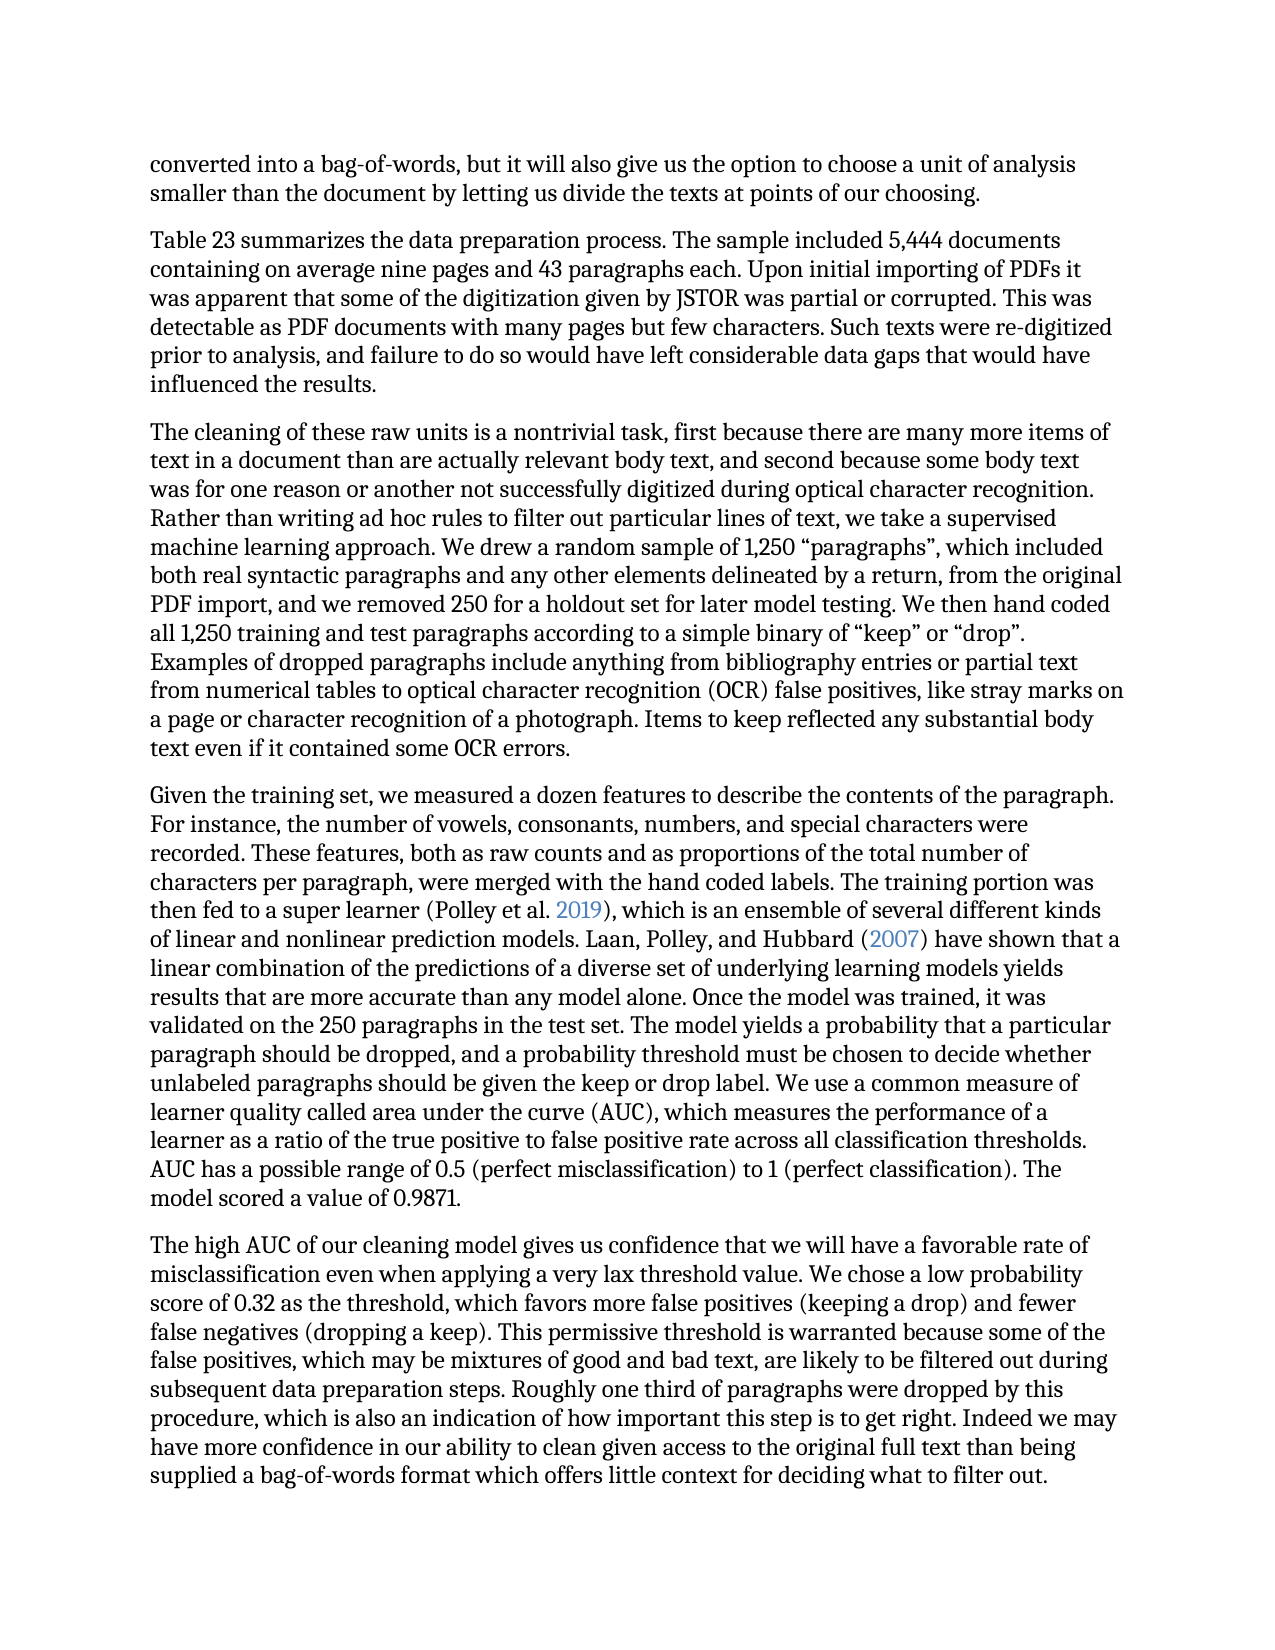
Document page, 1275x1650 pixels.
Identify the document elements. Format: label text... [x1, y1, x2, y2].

text Given the training set, we measured a dozen features to describe the contents of the paragraph. For instance, the number of vowels, consonants, numbers, and special characters were recorded. These features, both as raw counts and as proportions of the total number of characters per paragraph, were merged with the hand coded labels. The training portion was then fed to a super learner (Polley et al. 2019), which is an ensemble of several different kinds of linear and nonlinear prediction models. Laan, Polley, and Hubbard (2007) have shown that a linear combination of the predictions of a diverse set of underlying learning models yields results that are more accurate than any model alone. Once the model was trained, it was validated on the 250 paragraphs in the test set. The model yields a probability that a particular paragraph should be dropped, and a probability threshold must be chosen to decide whether unlabeled paragraphs should be given the keep or drop label. We use a common measure of learner quality called area under the curve (AUC), which measures the performance of a learner as a ratio of the true positive to false positive rate across all classification thresholds. AUC has a possible range of 0.5 (perfect misclassification) to 1 (perfect classification). The model scored a value of 0.9871. [150, 781, 1125, 1212]
text Table 23 summarizes the data preparation process. The sample included 5,444 documents containing on average nine pages and 43 paragraphs each. Upon initial importing of PDFs it was apparent that some of the digitization given by JSTOR was partial or corrupted. This was detectable as PDF documents with many pages but few characters. Such texts were re-digitized prior to analysis, and failure to do so would have left considerable data gaps that would have influenced the results. [150, 226, 1125, 399]
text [150, 150, 1125, 207]
text The high AUC of our cleaning model gives us confidence that we will have a favorable rate of misclassification even when applying a very lax threshold value. We chose a low probability score of 0.32 as the threshold, which favors more false positives (keeping a drop) and fewer false negatives (dropping a keep). This permissive threshold is warranted because some of the false positives, which may be mixtures of good and bad text, are likely to be filtered out during subsequent data preparation steps. Roughly one third of paragraphs were dropped by this procedure, which is also an indication of how important this step is to get right. Indeed we may have more confidence in our ability to clean given access to the original full text than being supplied a bag-of-words format which offers little context for deciding what to filter out. [150, 1231, 1125, 1490]
text The cleaning of these raw units is a nontrivial task, first because there are many more items of text in a document than are actually relevant body text, and second because some body text was for one reason or another not successfully digitized during optical character recognition. Rather than writing ad hoc rules to filter out particular lines of text, we take a supervised machine learning approach. We drew a random sample of 1,250 “paragraphs”, which included both real syntactic paragraphs and any other elements delineated by a return, from the original PDF import, and we removed 250 for a holdout set for later model testing. We then hand coded all 1,250 training and test paragraphs according to a simple binary of “keep” or “drop”. Examples of dropped paragraphs include anything from bibliography entries or partial text from numerical tables to optical character recognition (OCR) false positives, like stray marks on a page or character recognition of a photograph. Items to keep reflected any substantial body text even if it contained some OCR errors. [150, 417, 1125, 762]
